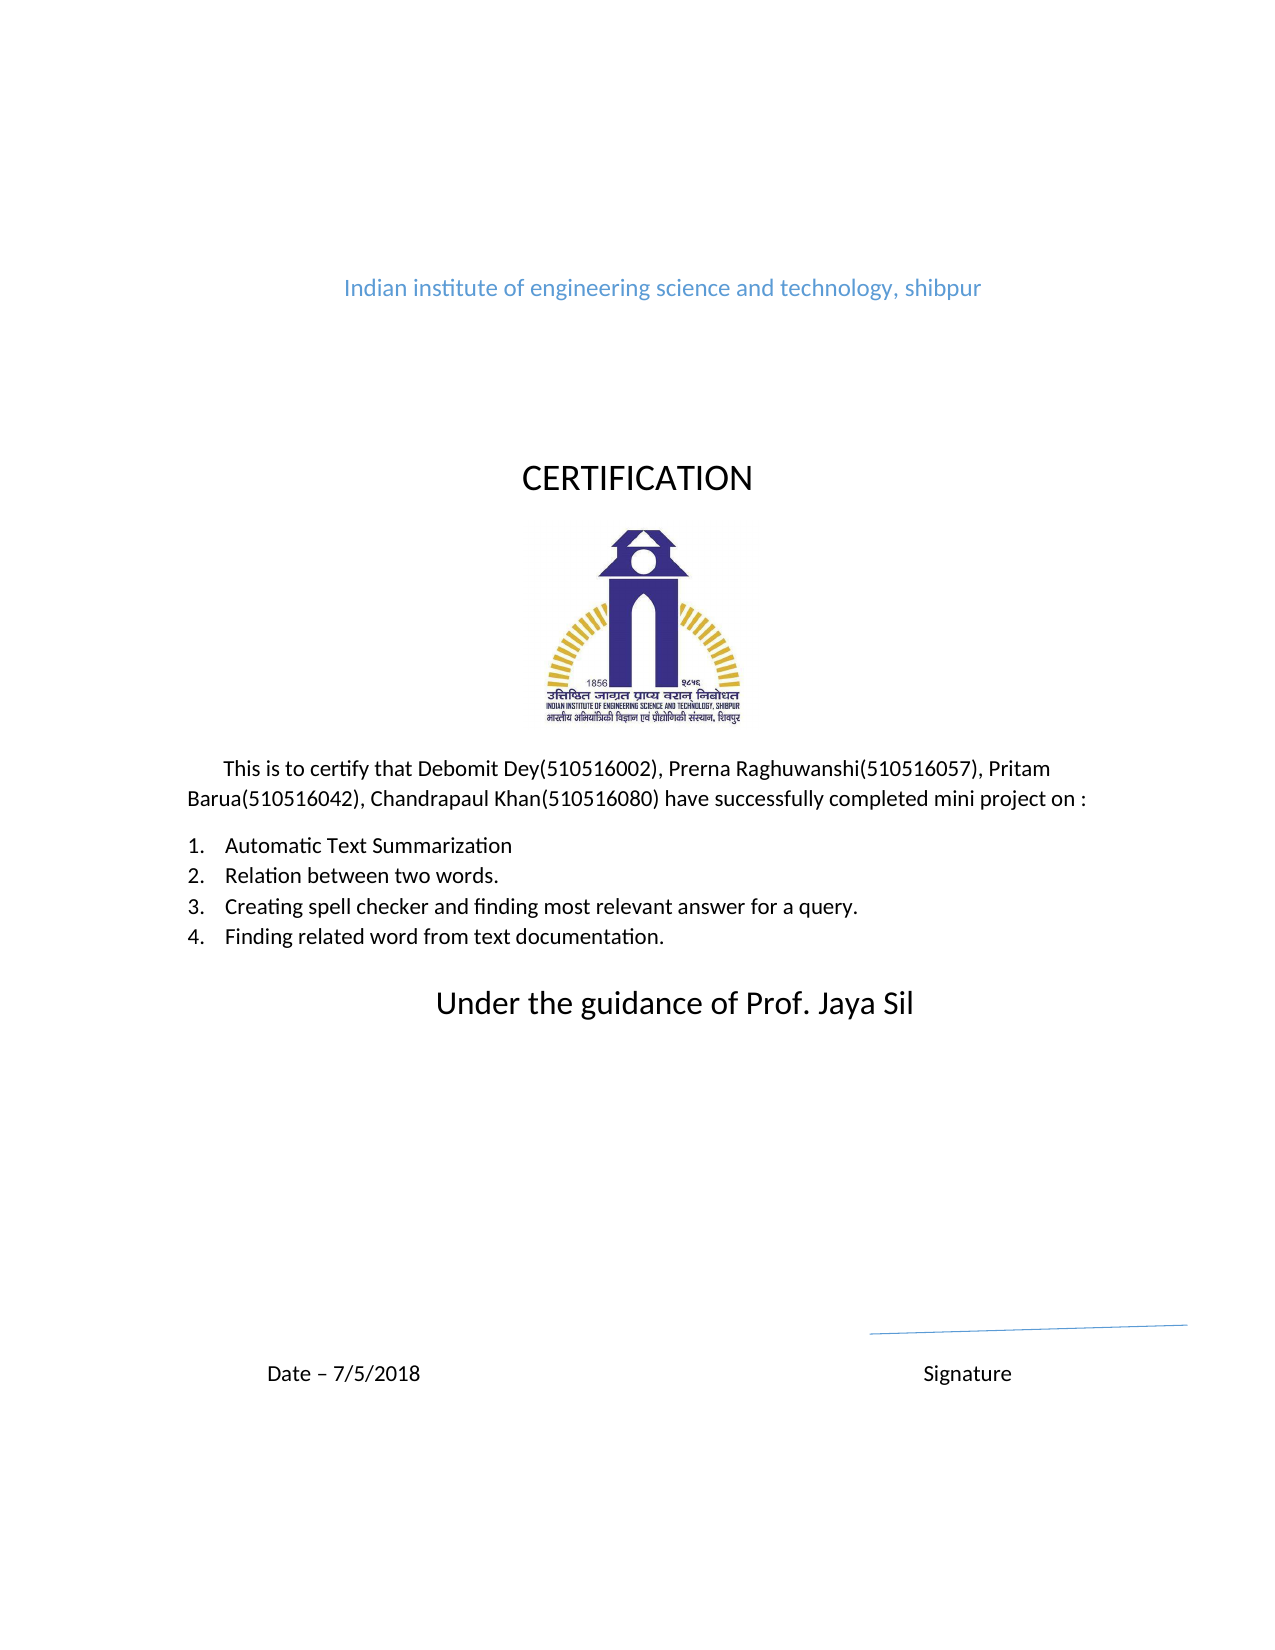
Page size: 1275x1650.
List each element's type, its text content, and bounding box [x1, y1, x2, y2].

text Indian institute of engineering science and technology, shibpur [150, 272, 1125, 302]
list Automatic Text Summarization [187, 831, 1125, 859]
text CERTIFICATION [150, 454, 1125, 499]
list Relation between two words. [187, 862, 1125, 889]
list Creating spell checker and finding most relevant answer for a query. [187, 892, 1125, 920]
list Finding related word from text documentation. [187, 922, 1125, 950]
list Under the guidance of Prof. Jaya Sil [225, 982, 1125, 1023]
text This is to certify that Debomit Dey(510516002), Prerna Raghuwanshi(510516057), Pritam Barua(510516042), Chandrapaul Khan(510516080) have successfully completed mini project on : [150, 754, 1125, 812]
picture [522, 520, 761, 730]
list Date – 7/5/2018 Signature [225, 1359, 1125, 1387]
